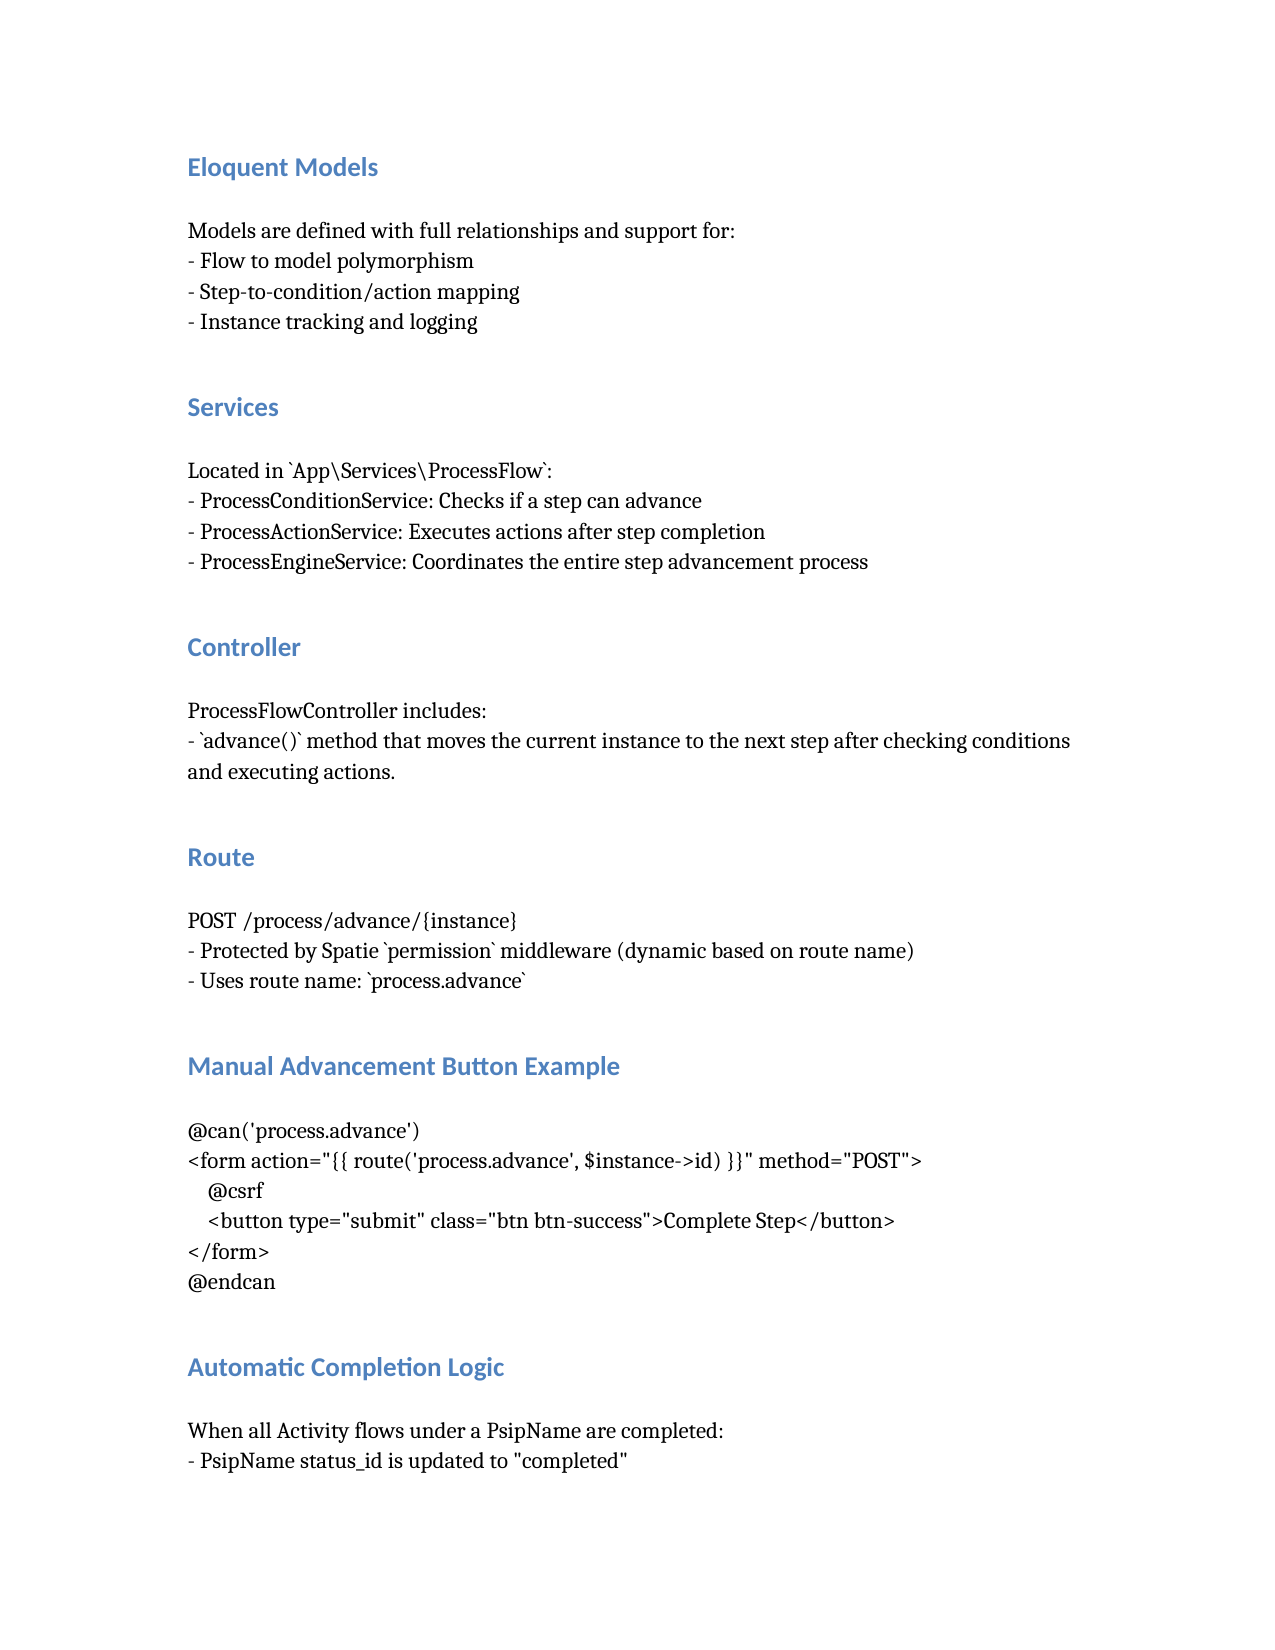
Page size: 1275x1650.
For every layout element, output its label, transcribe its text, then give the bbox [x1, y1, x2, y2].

subtitle Manual Advancement Button Example [187, 1049, 1087, 1083]
text POST /process/advance/{instance} - Protected by Spatie `permission` middleware (dynamic based on route name) - Uses route name: `process.advance` [187, 878, 1087, 1025]
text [187, 1388, 1087, 1475]
subtitle Automatic Completion Logic [187, 1350, 1087, 1383]
text Located in `App\Services\ProcessFlow`: - ProcessConditionService: Checks if a step can advance - ProcessActionService: Executes actions after step completion - ProcessEngineService: Coordinates the entire step advancement process [187, 428, 1087, 605]
text Models are defined with full relationships and support for: - Flow to model polymorphism - Step-to-condition/action mapping - Instance tracking and logging [187, 188, 1087, 365]
text @can('process.advance') <form action="{{ route('process.advance', $instance->id) }}" method="POST"> @csrf <button type="submit" class="btn btn-success">Complete Step</button> </form> @endcan [187, 1087, 1087, 1325]
subtitle Controller [187, 630, 1087, 663]
subtitle Route [187, 840, 1087, 873]
subtitle Eloquent Models [187, 150, 1087, 183]
text ProcessFlowController includes: - `advance()` method that moves the current instance to the next step after checking conditions and executing actions. [187, 668, 1087, 815]
subtitle Services [187, 390, 1087, 423]
